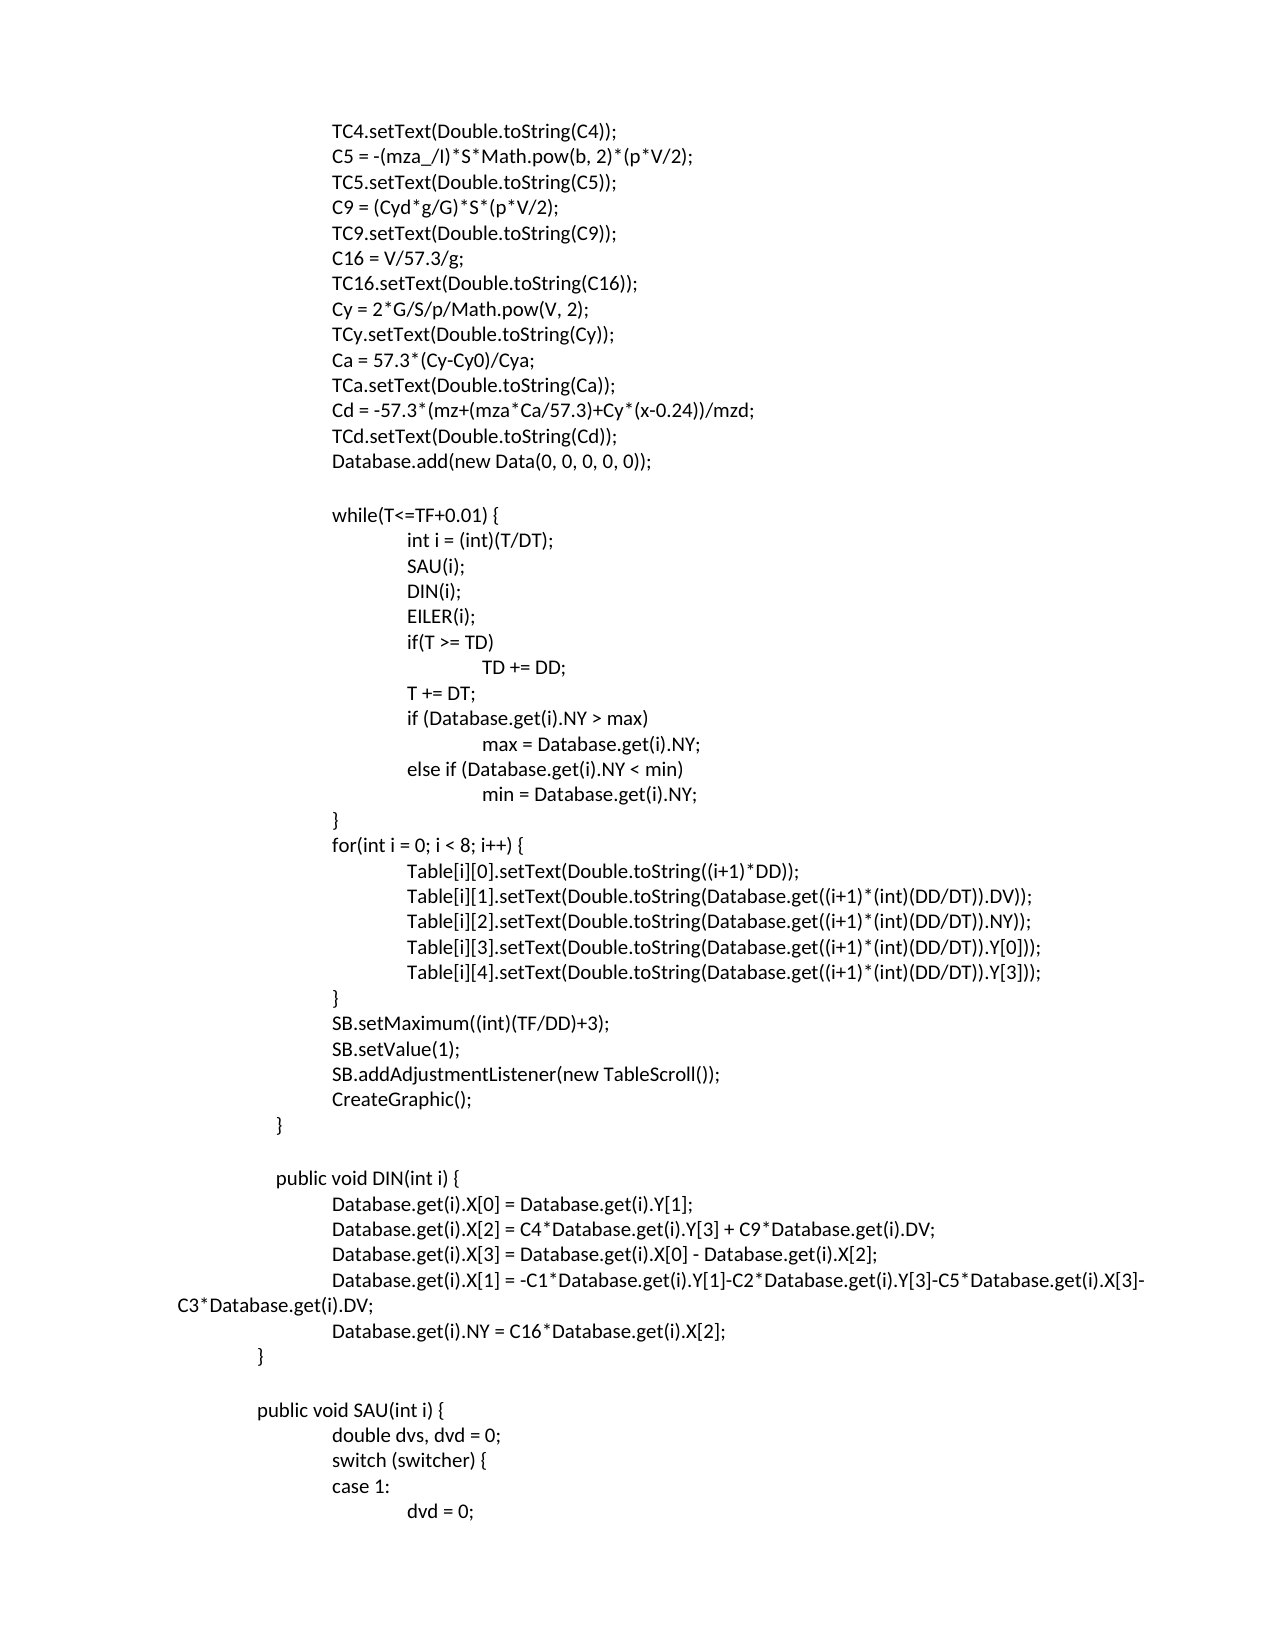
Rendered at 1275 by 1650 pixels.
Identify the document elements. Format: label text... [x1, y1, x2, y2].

text C16 = V/57.3/g; [177, 245, 1186, 271]
text min = Database.get(i).NY; [177, 782, 1186, 807]
text EILER(i); [177, 604, 1186, 629]
text dvd = 0; [177, 1498, 1186, 1524]
text Database.get(i).NY = C16*Database.get(i).X[2]; [177, 1318, 1186, 1343]
text Table[i][2].setText(Double.toString(Database.get((i+1)*(int)(DD/DT)).NY)); [177, 909, 1186, 934]
text TC5.setText(Double.toString(C5)); [177, 169, 1186, 194]
text Table[i][0].setText(Double.toString((i+1)*DD)); [177, 858, 1186, 883]
text SB.setMaximum((int)(TF/DD)+3); [177, 1010, 1186, 1036]
text double dvs, dvd = 0; [177, 1422, 1186, 1448]
text if (Database.get(i).NY > max) [177, 705, 1186, 731]
text public void SAU(int i) { [177, 1397, 1186, 1422]
text int i = (int)(T/DT); [177, 527, 1186, 553]
text Table[i][3].setText(Double.toString(Database.get((i+1)*(int)(DD/DT)).Y[0])); [177, 934, 1186, 959]
text Database.get(i).X[3] = Database.get(i).X[0] - Database.get(i).X[2]; [177, 1242, 1186, 1267]
text case 1: [177, 1473, 1186, 1498]
text TC9.setText(Double.toString(C9)); [177, 220, 1186, 245]
text SB.addAdjustmentListener(new TableScroll()); [177, 1061, 1186, 1087]
text for(int i = 0; i < 8; i++) { [177, 832, 1186, 858]
text } [177, 807, 1186, 832]
text Ca = 57.3*(Cy-Cy0)/Cya; [177, 347, 1186, 372]
text SAU(i); [177, 553, 1186, 578]
text TC4.setText(Double.toString(C4)); [177, 118, 1186, 143]
text C5 = -(mza_/I)*S*Math.pow(b, 2)*(p*V/2); [177, 143, 1186, 169]
text } [177, 985, 1186, 1010]
text TCa.setText(Double.toString(Ca)); [177, 372, 1186, 398]
text Cd = -57.3*(mz+(mza*Ca/57.3)+Cy*(x-0.24))/mzd; [177, 398, 1186, 423]
text Table[i][4].setText(Double.toString(Database.get((i+1)*(int)(DD/DT)).Y[3])); [177, 959, 1186, 985]
text switch (switcher) { [177, 1448, 1186, 1473]
text } [177, 1112, 1186, 1137]
text max = Database.get(i).NY; [177, 731, 1186, 756]
text Database.add(new Data(0, 0, 0, 0, 0)); [177, 448, 1186, 474]
text CreateGraphic(); [177, 1087, 1186, 1112]
text TD += DD; [177, 654, 1186, 680]
text if(T >= TD) [177, 629, 1186, 654]
text TCd.setText(Double.toString(Cd)); [177, 423, 1186, 448]
text T += DT; [177, 680, 1186, 705]
text public void DIN(int i) { [177, 1165, 1186, 1191]
text SB.setValue(1); [177, 1036, 1186, 1061]
text DIN(i); [177, 578, 1186, 604]
text Table[i][1].setText(Double.toString(Database.get((i+1)*(int)(DD/DT)).DV)); [177, 883, 1186, 909]
text Cy = 2*G/S/p/Math.pow(V, 2); [177, 296, 1186, 321]
text TCy.setText(Double.toString(Cy)); [177, 321, 1186, 347]
text while(T<=TF+0.01) { [177, 502, 1186, 527]
text TC16.setText(Double.toString(C16)); [177, 271, 1186, 296]
text Database.get(i).X[0] = Database.get(i).Y[1]; [177, 1191, 1186, 1216]
text } [177, 1343, 1186, 1369]
text C9 = (Cyd*g/G)*S*(p*V/2); [177, 194, 1186, 220]
text Database.get(i).X[1] = -C1*Database.get(i).Y[1]-C2*Database.get(i).Y[3]-C5*Database.get(i).X[3]-C3*Database.get(i).DV; [177, 1267, 1186, 1318]
text Database.get(i).X[2] = C4*Database.get(i).Y[3] + C9*Database.get(i).DV; [177, 1216, 1186, 1242]
text else if (Database.get(i).NY < min) [177, 756, 1186, 782]
